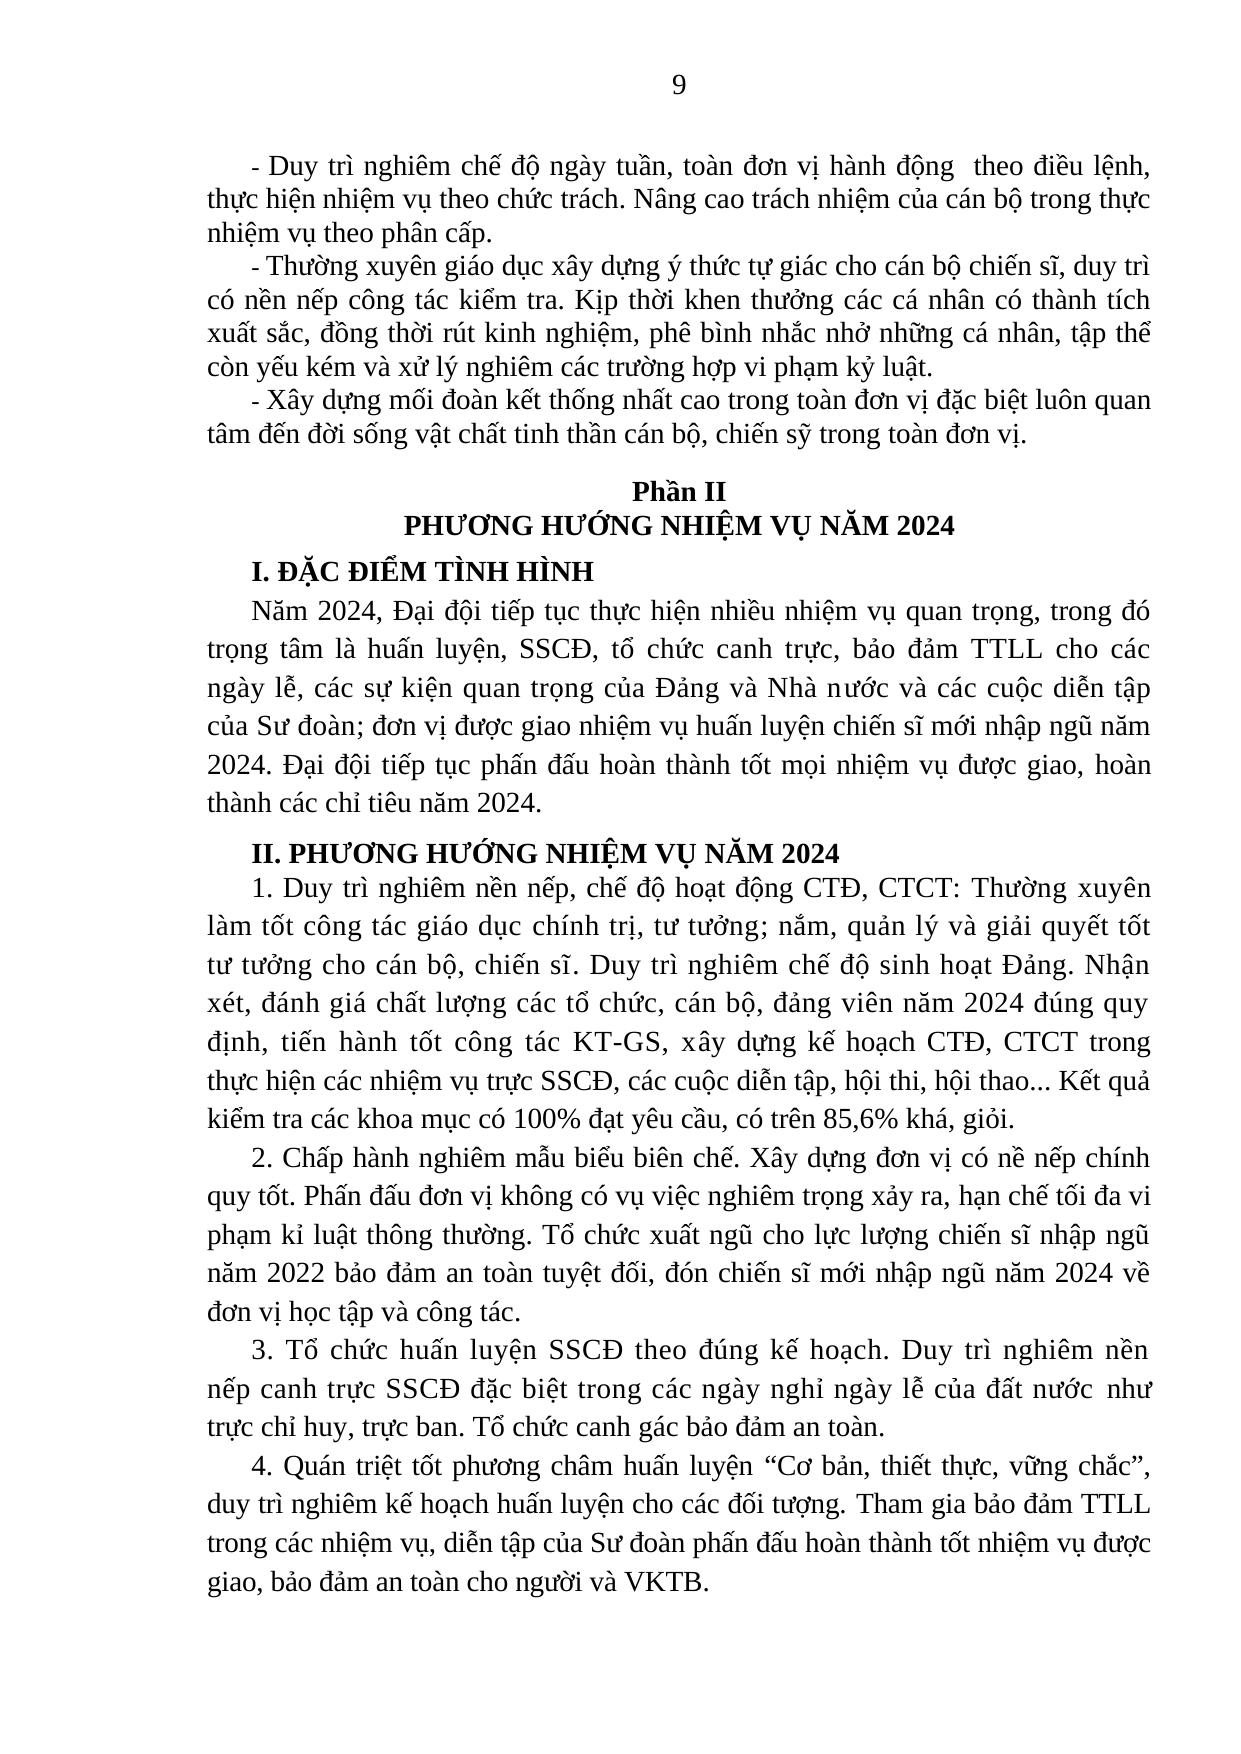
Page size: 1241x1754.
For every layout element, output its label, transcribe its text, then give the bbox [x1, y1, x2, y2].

text I. ĐẶC ĐIỂM TÌNH HÌNH [207, 554, 1152, 588]
text II. PHƯƠNG HƯỚNG NHIỆM VỤ NĂM 2024 [207, 836, 1152, 870]
text Phần II [207, 474, 1152, 508]
text 4. Quán triệt tốt phương châm huấn luyện “Cơ bản, thiết thực, vững chắc”, duy trì nghiêm kế hoạch huấn luyện cho các đối tượng. Tham gia bảo đảm TTLL trong các nhiệm vụ, diễn tập của Sư đoàn phấn đấu hoàn thành tốt nhiệm vụ được giao, bảo đảm an toàn cho người và VKTB. [207, 1448, 1152, 1597]
text - Duy trì nghiêm chế độ ngày tuần, toàn đơn vị hành động theo điều lệnh, thực hiện nhiệm vụ theo chức trách. Nâng cao trách nhiệm của cán bộ trong thực nhiệm vụ theo phân cấp. [207, 148, 1152, 248]
text - Thường xuyên giáo dục xây dựng ý thức tự giác cho cán bộ chiến sĩ, duy trì có nền nếp công tác kiểm tra. Kịp thời khen thưởng các cá nhân có thành tích xuất sắc, đồng thời rút kinh nghiệm, phê bình nhắc nhở những cá nhân, tập thể còn yếu kém và xử lý nghiêm các trường hợp vi phạm kỷ luật. [207, 248, 1152, 382]
text 1. Duy trì nghiêm nền nếp, chế độ hoạt động CTĐ, CTCT: Thường xuyên làm tốt công tác giáo dục chính trị, tư tưởng; nắm, quản lý và giải quyết tốt tư tưởng cho cán bộ, chiến sĩ. Duy trì nghiêm chế độ sinh hoạt Đảng. Nhận xét, đánh giá chất lượng các tổ chức, cán bộ, đảng viên năm 2024 đúng quy định, tiến hành tốt công tác KT-GS, xây dựng kế hoạch CTĐ, CTCT trong thực hiện các nhiệm vụ trực SSCĐ, các cuộc diễn tập, hội thi, hội thao... Kết quả kiểm tra các khoa mục có 100% đạt yêu cầu, có trên 85,6% khá, giỏi. [207, 870, 1152, 1135]
text 3. Tổ chức huấn luyện SSCĐ theo đúng kế hoạch. Duy trì nghiêm nền nếp canh trực SSCĐ đặc biệt trong các ngày nghỉ ngày lễ của đất nước như trực chỉ huy, trực ban. Tổ chức canh gác bảo đảm an toàn. [207, 1332, 1152, 1443]
text Phương hướng nhiệm vụ NĂM 2024 [207, 508, 1152, 542]
text - Xây dựng mối đoàn kết thống nhất cao trong toàn đơn vị đặc biệt luôn quan tâm đến đời sống vật chất tinh thần cán bộ, chiến sỹ trong toàn đơn vị. [207, 382, 1152, 449]
text Năm 2024, Đại đội tiếp tục thực hiện nhiều nhiệm vụ quan trọng, trong đó trọng tâm là huấn luyện, SSCĐ, tổ chức canh trực, bảo đảm TTLL cho các ngày lễ, các sự kiện quan trọng của Đảng và Nhà nước và các cuộc diễn tập của Sư đoàn; đơn vị được giao nhiệm vụ huấn luyện chiến sĩ mới nhập ngũ năm 2024. Đại đội tiếp tục phấn đấu hoàn thành tốt mọi nhiệm vụ được giao, hoàn thành các chỉ tiêu năm 2024. [207, 593, 1152, 819]
text 2. Chấp hành nghiêm mẫu biểu biên chế. Xây dựng đơn vị có nề nếp chính quy tốt. Phấn đấu đơn vị không có vụ việc nghiêm trọng xảy ra, hạn chế tối đa vi phạm kỉ luật thông thường. Tổ chức xuất ngũ cho lực lượng chiến sĩ nhập ngũ năm 2022 bảo đảm an toàn tuyệt đối, đón chiến sĩ mới nhập ngũ năm 2024 về đơn vị học tập và công tác. [207, 1140, 1152, 1327]
